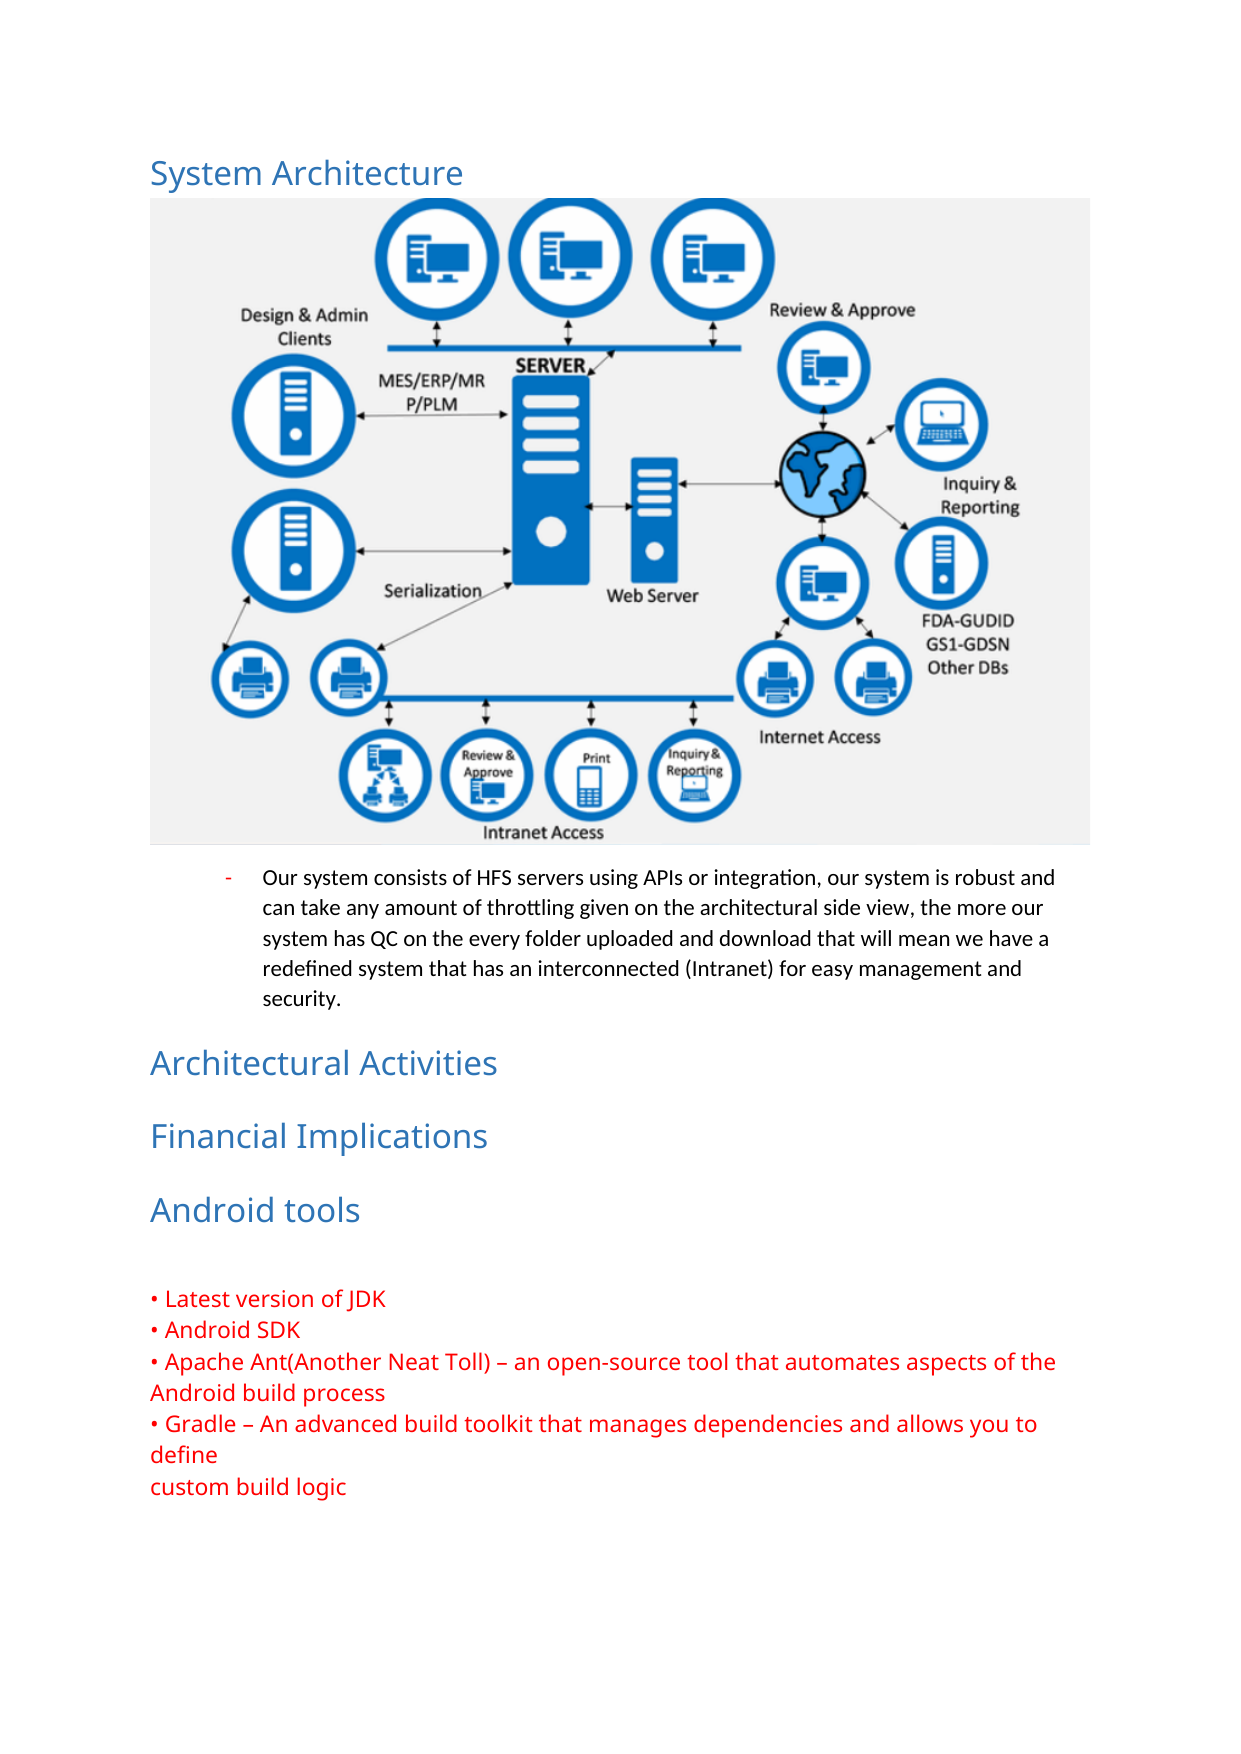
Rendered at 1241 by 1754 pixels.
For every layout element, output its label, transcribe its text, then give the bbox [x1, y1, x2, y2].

text System Architecture [150, 150, 1090, 195]
text • Apache Ant(Another Neat Toll) – an open-source tool that automates aspects of the Android build process [150, 1346, 1090, 1408]
picture [150, 198, 1091, 845]
text • Android SDK [150, 1314, 1090, 1346]
text Architectural Activities [150, 1039, 1090, 1085]
text custom build logic [150, 1471, 1090, 1502]
text Android tools [150, 1187, 1090, 1233]
text • Latest version of JDK [150, 1283, 1090, 1314]
text Financial Implications [150, 1113, 1090, 1159]
list Our system consists of HFS servers using APIs or integration, our system is robust and can take any amount of throttling given on the architectural side view, the more our system has QC on the every folder uploaded and download that will mean we have a redefined system that has an interconnected (Intranet) for easy management and security. [225, 863, 1090, 1012]
text • Gradle – An advanced build toolkit that manages dependencies and allows you to define [150, 1408, 1090, 1471]
